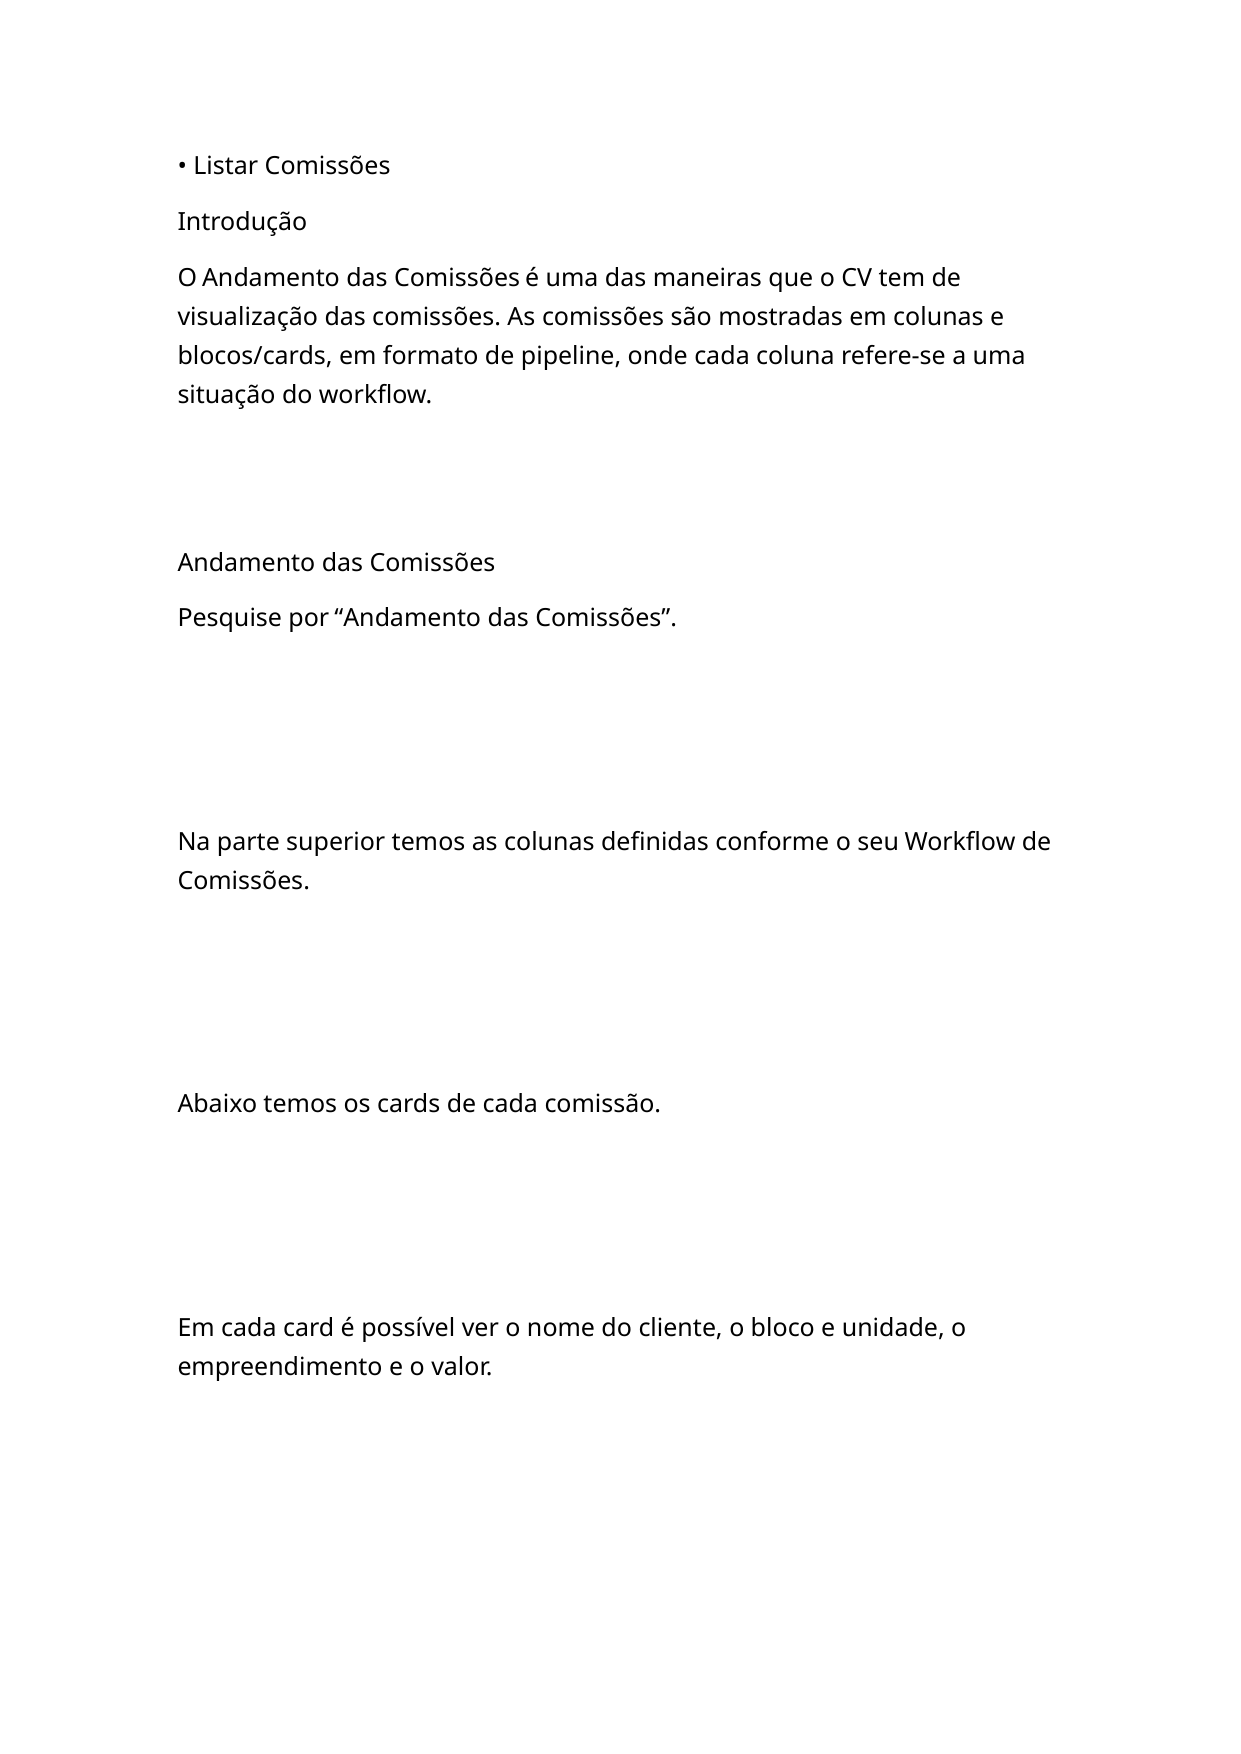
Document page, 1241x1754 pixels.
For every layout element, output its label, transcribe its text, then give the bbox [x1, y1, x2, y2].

text Andamento das Comissões [177, 544, 1063, 578]
text Na parte superior temos as colunas definidas conforme o seu Workflow de Comissões. [177, 823, 1063, 897]
text Abaixo temos os cards de cada comissão. [177, 1086, 1063, 1120]
text • Listar Comissões [177, 148, 1063, 182]
text O Andamento das Comissões é uma das maneiras que o CV tem de visualização das comissões. As comissões são mostradas em colunas e blocos/cards, em formato de pipeline, onde cada coluna refere-se a uma situação do workflow. [177, 259, 1063, 411]
text Pesquise por “Andamento das Comissões”. [177, 600, 1063, 634]
text Introdução [177, 203, 1063, 237]
text Em cada card é possível ver o nome do cliente, o bloco e unidade, o empreendimento e o valor. [177, 1309, 1063, 1382]
